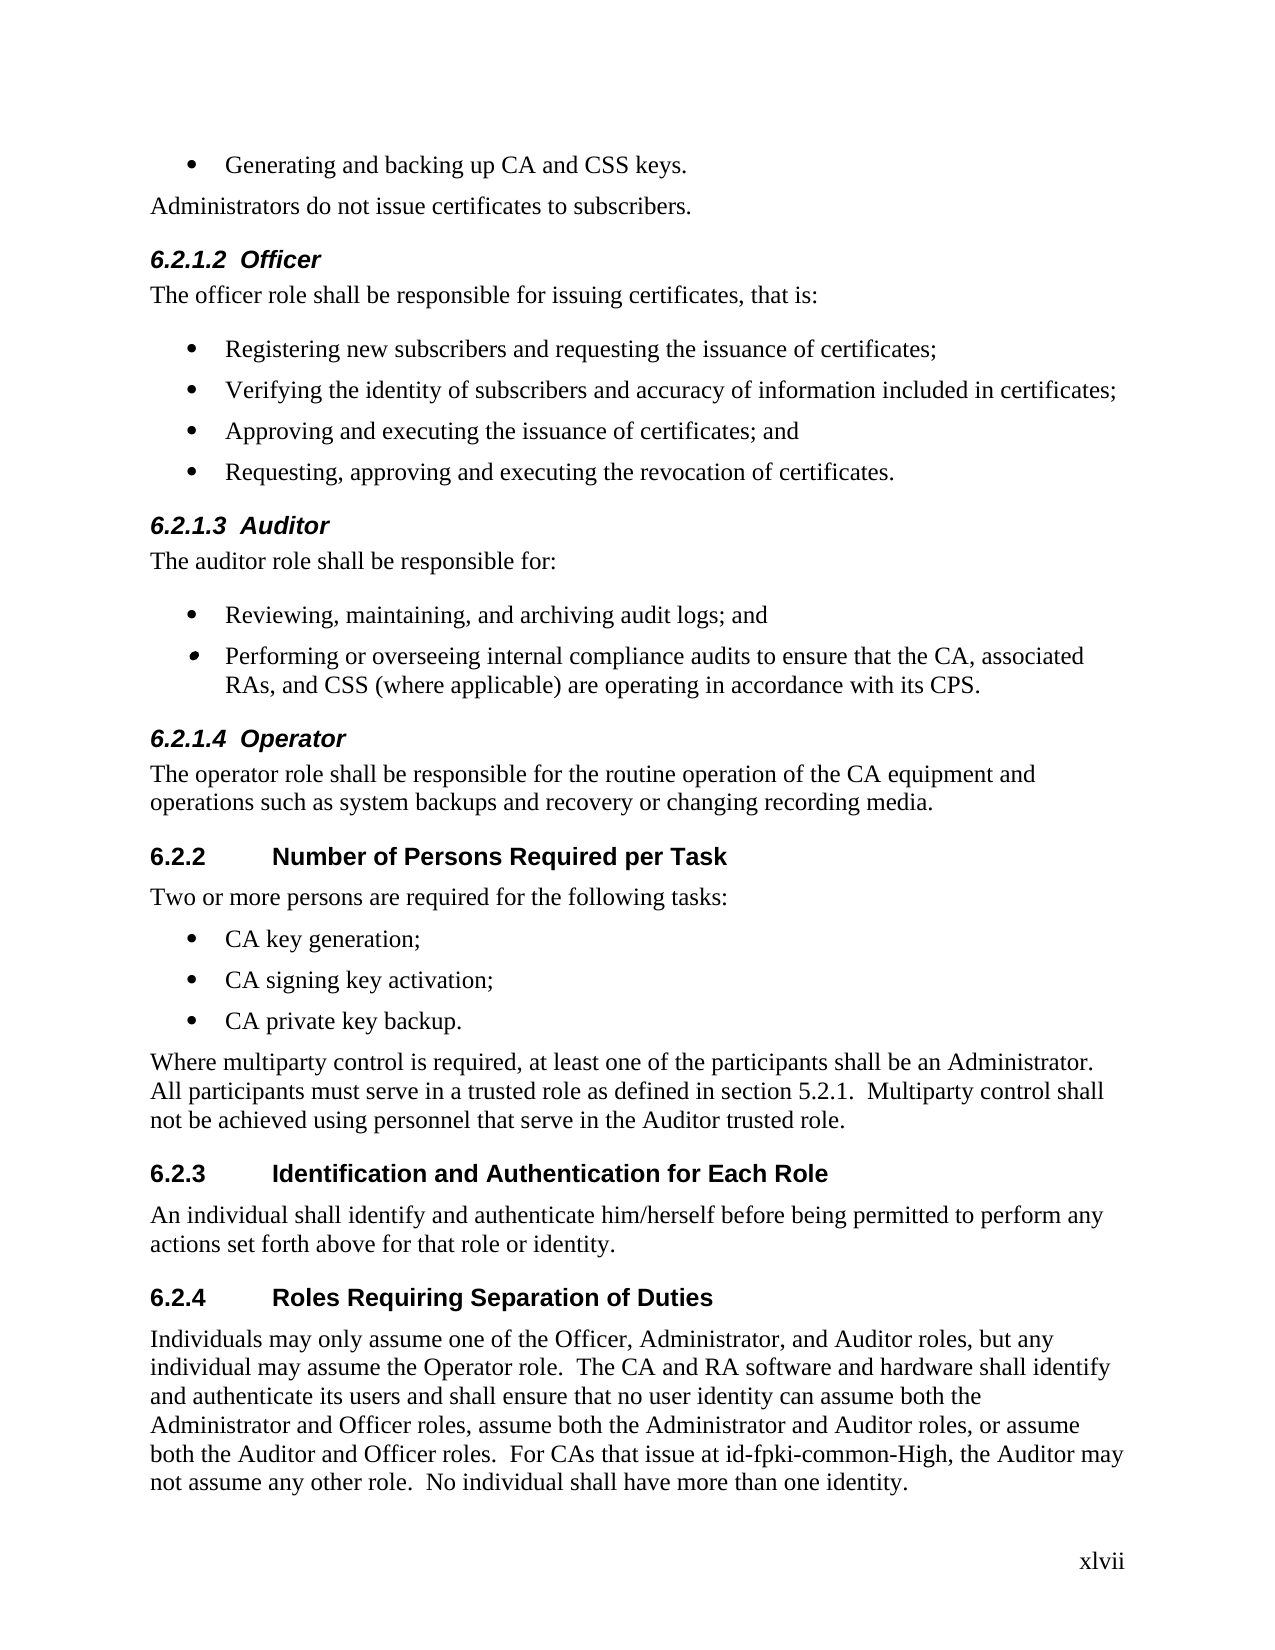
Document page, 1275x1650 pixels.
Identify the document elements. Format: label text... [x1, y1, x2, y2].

subtitle Number of Persons Required per Task [150, 842, 1125, 871]
list Performing or overseeing internal compliance audits to ensure that the CA, associated RAs, and CSS (where applicable) are operating in accordance with its CPS. [187, 641, 1125, 699]
text An individual shall identify and authenticate him/herself before being permitted to perform any actions set forth above for that role or identity. [150, 1200, 1125, 1257]
text Individuals may only assume one of the Officer, Administrator, and Auditor roles, but any individual may assume the Operator role. The CA and RA software and hardware shall identify and authenticate its users and shall ensure that no user identity can assume both the Administrator and Officer roles, assume both the Administrator and Auditor roles, or assume both the Auditor and Officer roles. For CAs that issue at id-fpki-common-High, the Auditor may not assume any other role. No individual shall have more than one identity. [150, 1324, 1125, 1496]
list Requesting, approving and executing the revocation of certificates. [187, 457, 1125, 486]
subtitle Operator [150, 724, 1125, 752]
list Approving and executing the issuance of certificates; and [187, 416, 1125, 445]
subtitle Auditor [150, 511, 1125, 540]
list Generating and backing up CA and CSS keys. [187, 150, 1125, 179]
text Where multiparty control is required, at least one of the participants shall be an Administrator. All participants must serve in a trusted role as defined in section 5.2.1. Multiparty control shall not be achieved using personnel that serve in the Auditor trusted role. [150, 1047, 1125, 1134]
list CA key generation; [187, 924, 1125, 952]
text Two or more persons are required for the following tasks: [150, 882, 1125, 911]
subtitle Identification and Authentication for Each Role [150, 1159, 1125, 1188]
subtitle Officer [150, 245, 1125, 274]
text The auditor role shall be responsible for: [150, 546, 1125, 575]
list Registering new subscribers and requesting the issuance of certificates; [187, 334, 1125, 362]
subtitle Roles Requiring Separation of Duties [150, 1283, 1125, 1312]
text The officer role shall be responsible for issuing certificates, that is: [150, 280, 1125, 309]
text The operator role shall be responsible for the routine operation of the CA equipment and operations such as system backups and recovery or changing recording media. [150, 759, 1125, 816]
text Administrators do not issue certificates to subscribers. [150, 191, 1125, 220]
list Verifying the identity of subscribers and accuracy of information included in certificates; [187, 375, 1125, 404]
list CA signing key activation; [187, 965, 1125, 994]
list CA private key backup. [187, 1006, 1125, 1035]
list Reviewing, maintaining, and archiving audit logs; and [187, 600, 1125, 629]
